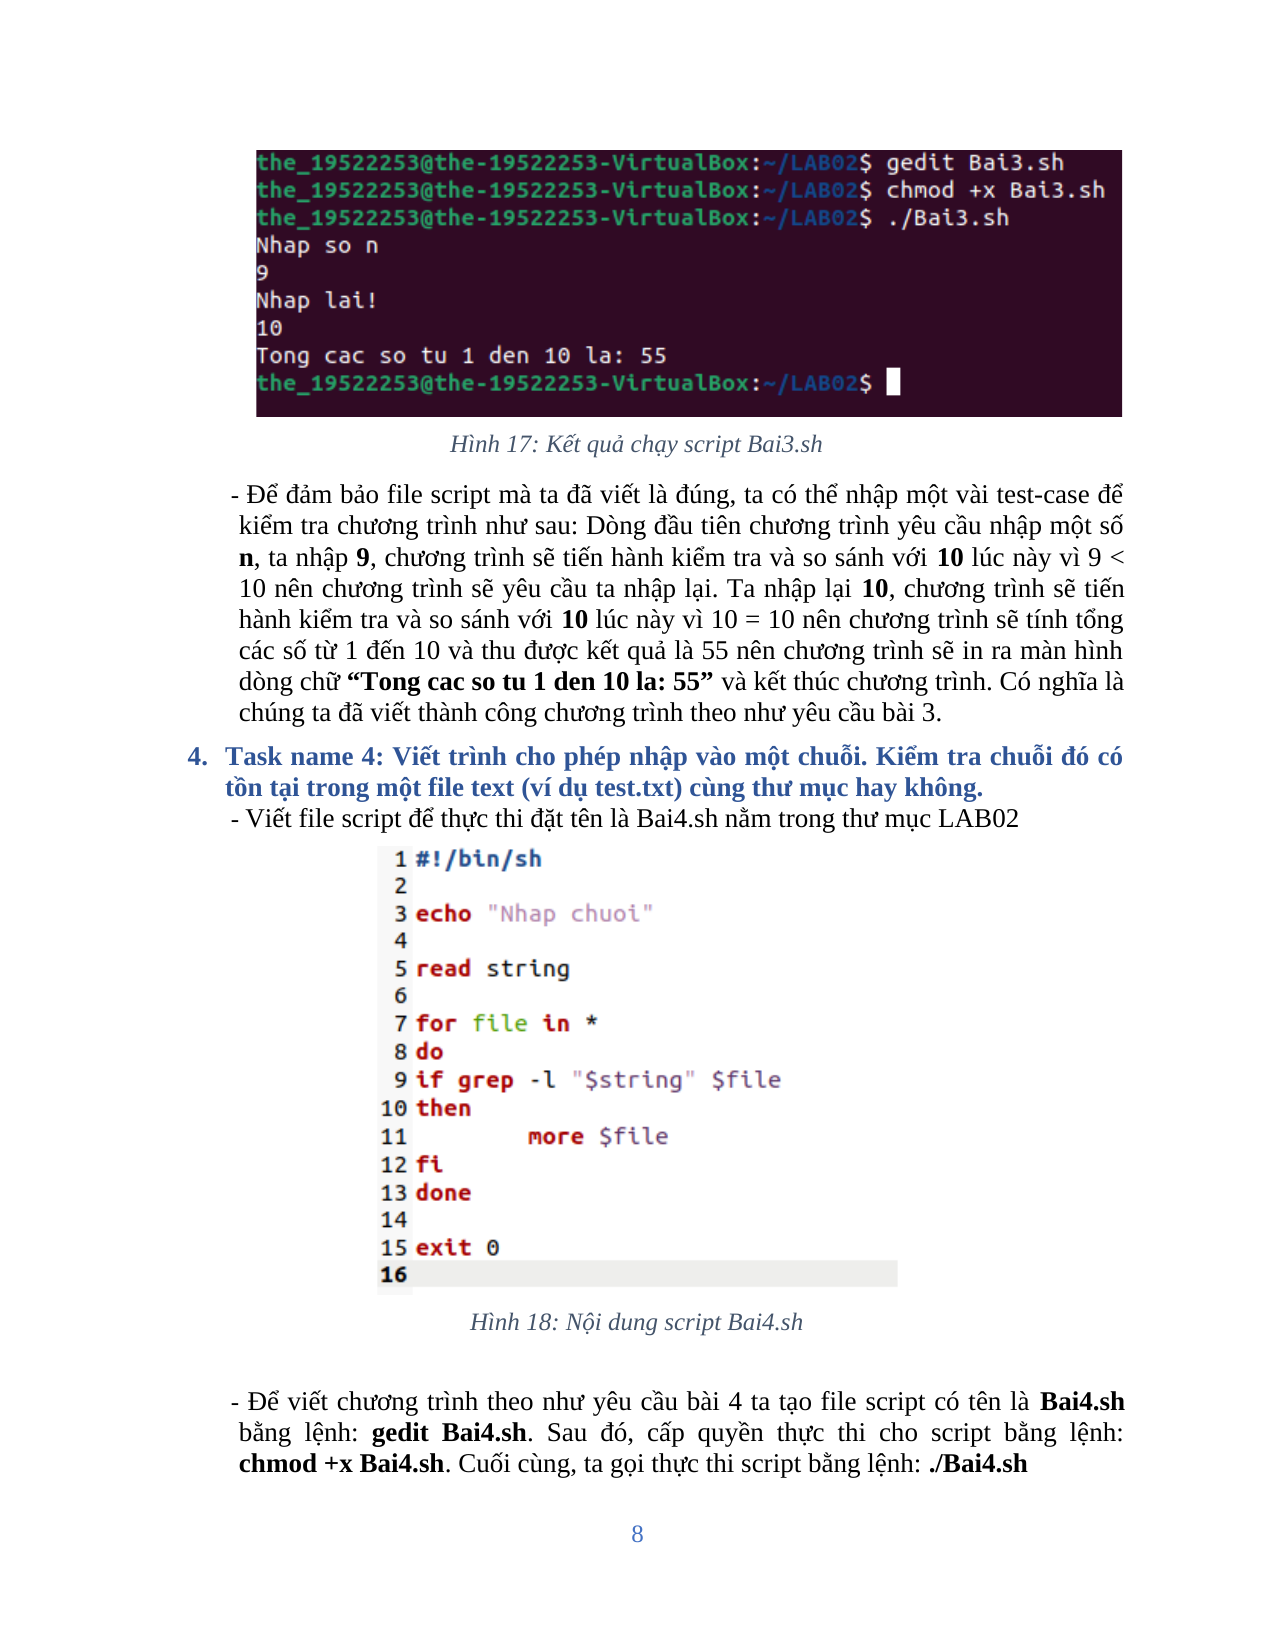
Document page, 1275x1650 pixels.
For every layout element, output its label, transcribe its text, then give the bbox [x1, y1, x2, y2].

text Hình 18: Nội dung script Bai4.sh [150, 1307, 1125, 1336]
subtitle Task name 4: Viết trình cho phép nhập vào một chuỗi. Kiểm tra chuỗi đó có tồn tại trong một file text (ví dụ test.txt) cùng thư mục hay không. [187, 740, 1125, 802]
picture [377, 846, 898, 1295]
list - Để viết chương trình theo như yêu cầu bài 4 ta tạo file script có tên là Bai4.sh bằng lệnh: gedit Bai4.sh. Sau đó, cấp quyền thực thi cho script bằng lệnh: chmod +x Bai4.sh. Cuối cùng, ta gọi thực thi script bằng lệnh: ./Bai4.sh [231, 1385, 1125, 1479]
list - Để đảm bảo file script mà ta đã viết là đúng, ta có thể nhập một vài test-case để kiểm tra chương trình như sau: Dòng đầu tiên chương trình yêu cầu nhập một số n, ta nhập 9, chương trình sẽ tiến hành kiểm tra và so sánh với 10 lúc này vì 9 < 10 nên chương trình sẽ yêu cầu ta nhập lại. Ta nhập lại 10, chương trình sẽ tiến hành kiểm tra và so sánh với 10 lúc này vì 10 = 10 nên chương trình sẽ tính tổng các số từ 1 đến 10 và thu được kết quả là 55 nên chương trình sẽ in ra màn hình dòng chữ “Tong cac so tu 1 den 10 la: 55” và kết thúc chương trình. Có nghĩa là chúng ta đã viết thành công chương trình theo như yêu cầu bài 3. [231, 478, 1125, 727]
picture [256, 150, 1123, 417]
list - Viết file script để thực thi đặt tên là Bai4.sh nằm trong thư mục LAB02 [231, 802, 1125, 833]
text Hình 17: Kết quả chạy script Bai3.sh [150, 429, 1125, 457]
